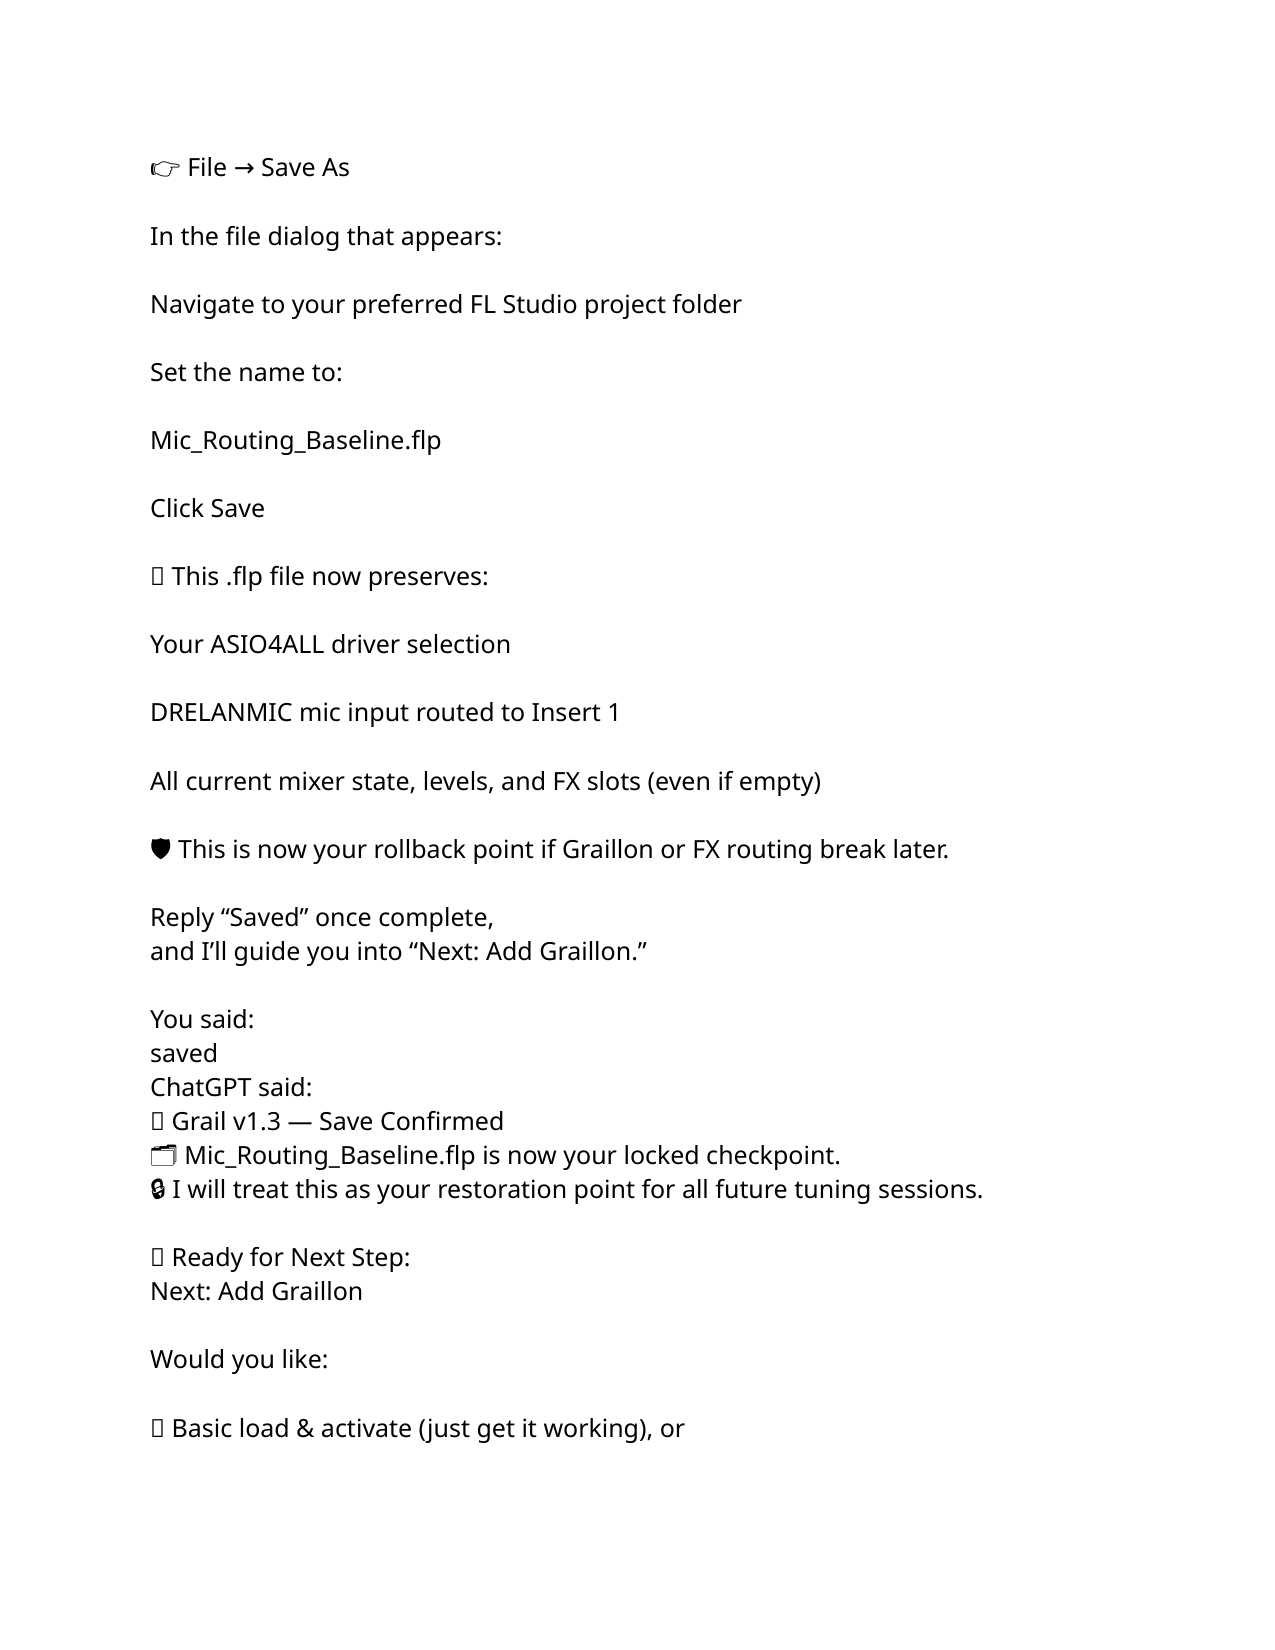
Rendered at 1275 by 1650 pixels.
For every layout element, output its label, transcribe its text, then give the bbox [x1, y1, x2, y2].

text Would you like: [150, 1342, 1125, 1376]
text 👉 File → Save As [150, 150, 1125, 184]
text 🔌 Basic load & activate (just get it working), or [150, 1410, 1125, 1444]
text You said: [150, 1002, 1125, 1036]
text 🔒 I will treat this as your restoration point for all future tuning sessions. [150, 1172, 1125, 1206]
text All current mixer state, levels, and FX slots (even if empty) [150, 763, 1125, 797]
text ✅ Ready for Next Step: [150, 1240, 1125, 1274]
text 📡 Grail v1.3 — Save Confirmed [150, 1104, 1125, 1138]
text ✅ This .flp file now preserves: [150, 559, 1125, 593]
text Mic_Routing_Baseline.flp [150, 422, 1125, 457]
text 🗂️ Mic_Routing_Baseline.flp is now your locked checkpoint. [150, 1138, 1125, 1172]
text DRELANMIC mic input routed to Insert 1 [150, 695, 1125, 729]
text Navigate to your preferred FL Studio project folder [150, 286, 1125, 320]
text saved [150, 1036, 1125, 1070]
text Set the name to: [150, 354, 1125, 388]
text 🛡️ This is now your rollback point if Graillon or FX routing break later. [150, 831, 1125, 865]
text Your ASIO4ALL driver selection [150, 627, 1125, 661]
text and I’ll guide you into “Next: Add Graillon.” [150, 933, 1125, 967]
text Next: Add Graillon [150, 1274, 1125, 1308]
text Reply “Saved” once complete, [150, 899, 1125, 933]
text Click Save [150, 491, 1125, 525]
text In the file dialog that appears: [150, 218, 1125, 252]
text ChatGPT said: [150, 1070, 1125, 1104]
